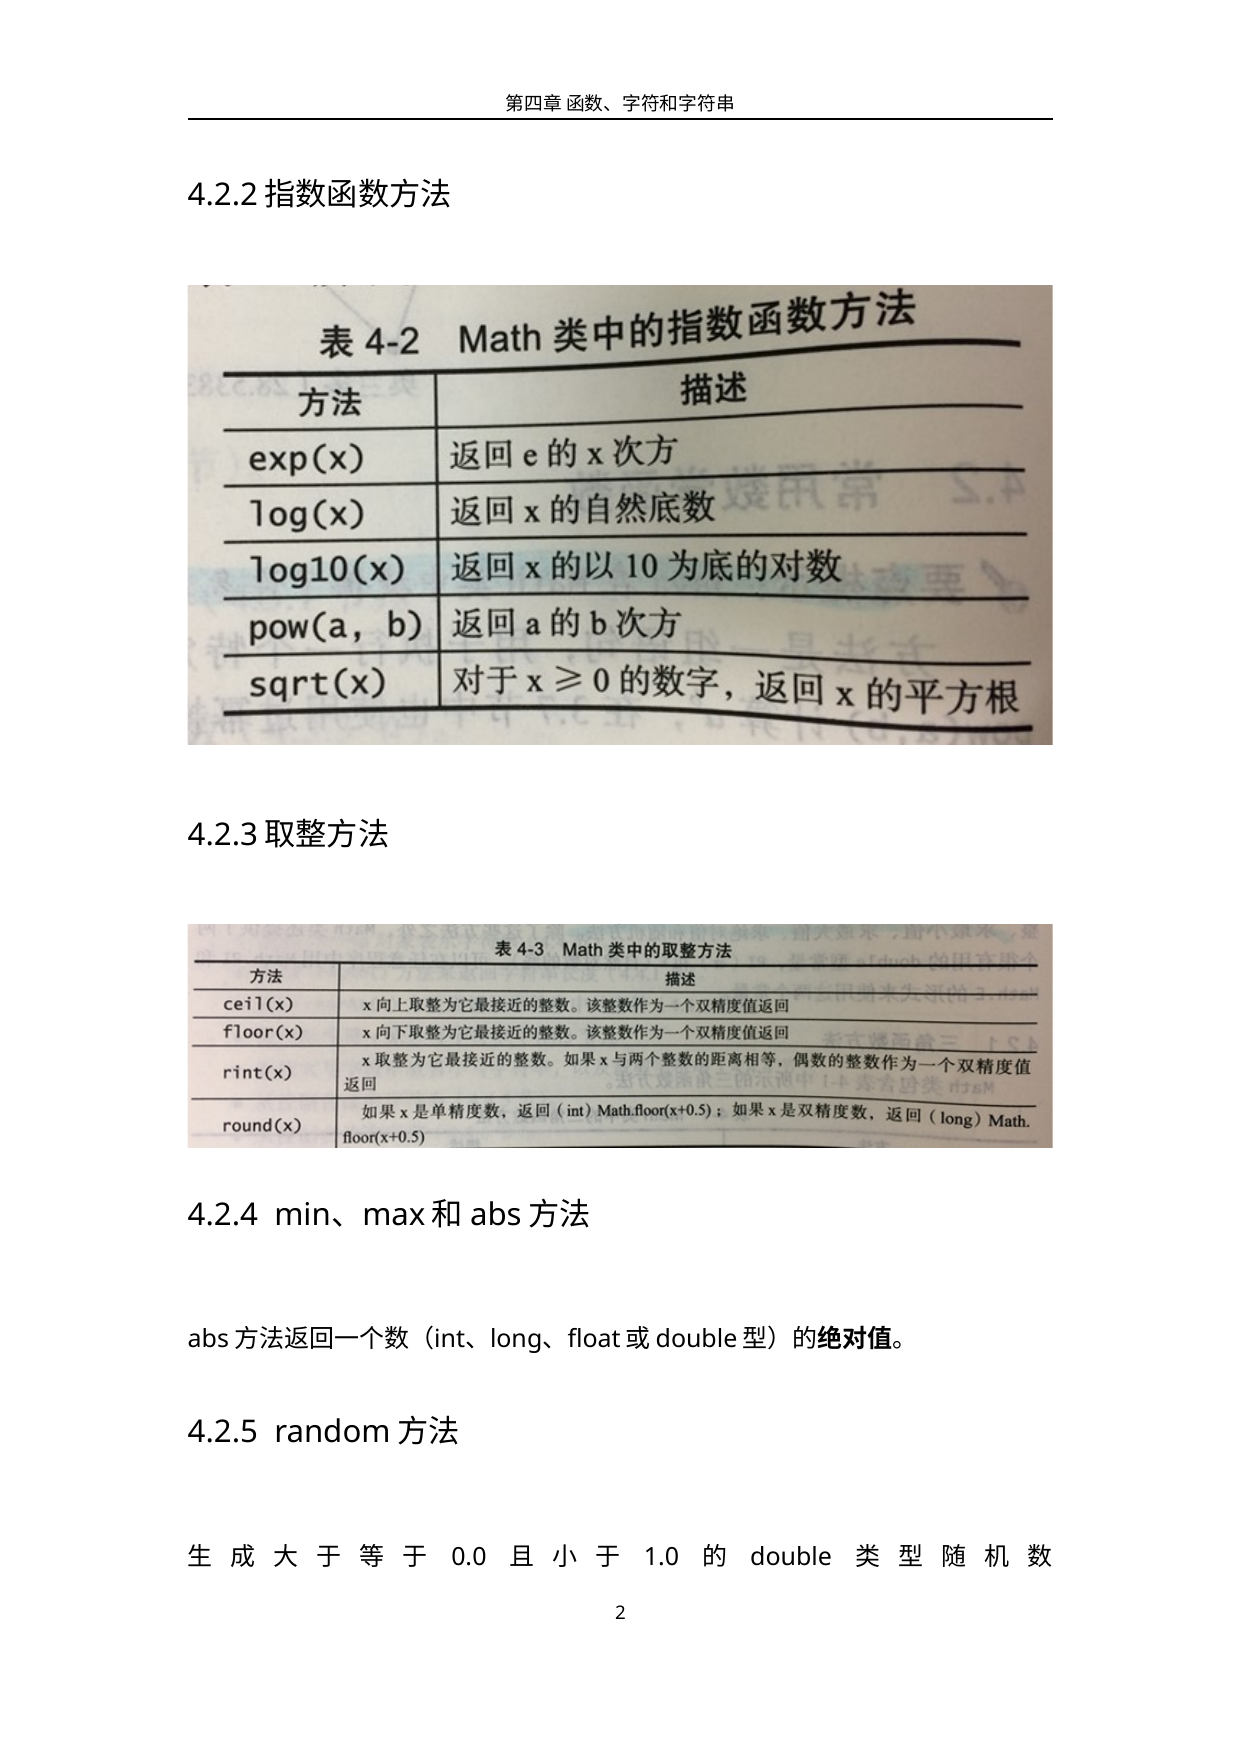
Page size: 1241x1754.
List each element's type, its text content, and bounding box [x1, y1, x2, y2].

subtitle 4.2.4 min、max和 abs方法 [187, 1179, 1053, 1244]
subtitle 4.2.2指数函数方法 [187, 160, 1053, 225]
picture [187, 285, 1053, 745]
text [187, 1522, 1053, 1587]
subtitle 4.2.3取整方法 [187, 799, 1053, 864]
picture [187, 924, 1053, 1148]
text abs方法返回一个数（int、long、float或double型）的绝对值。 [187, 1304, 1053, 1369]
subtitle 4.2.5 random方法 [187, 1397, 1053, 1462]
